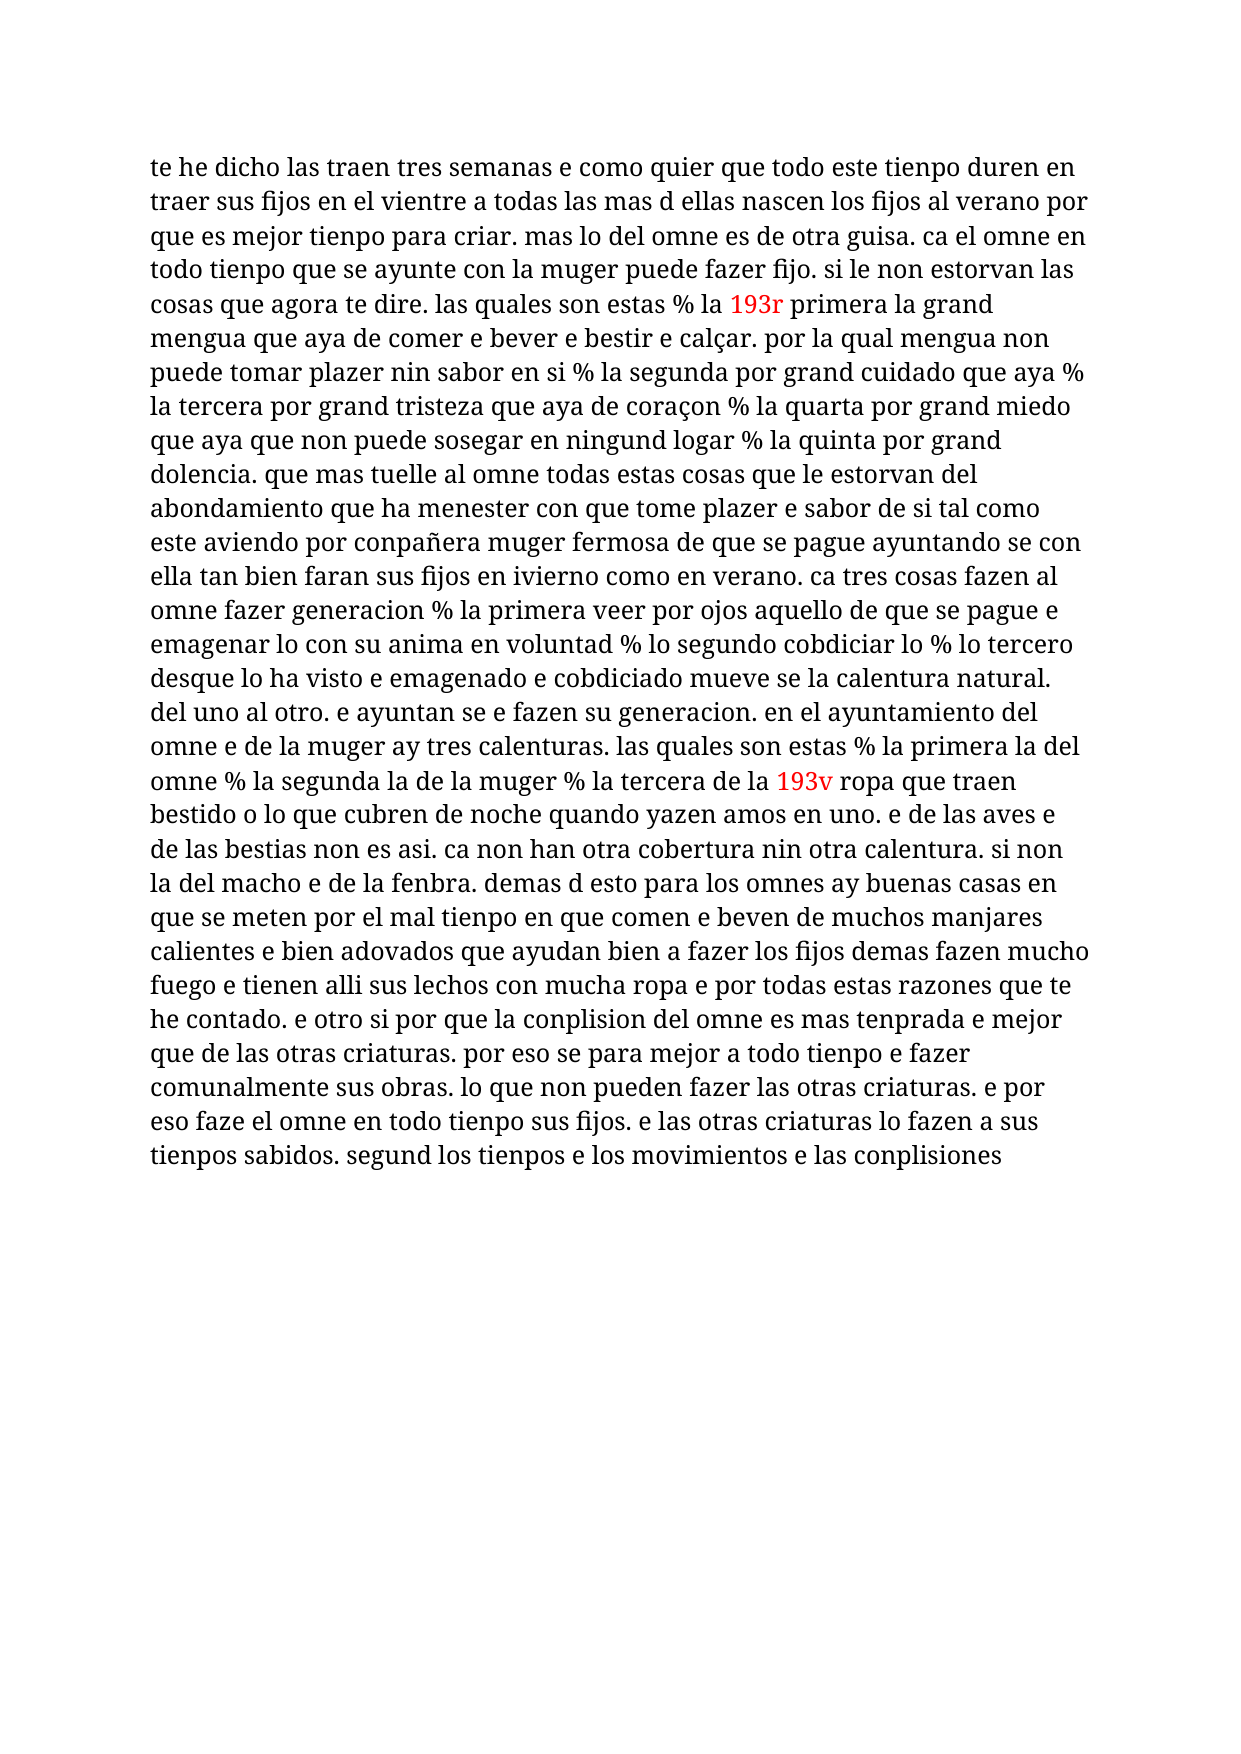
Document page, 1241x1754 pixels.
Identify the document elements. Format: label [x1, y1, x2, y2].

text [150, 150, 1090, 1172]
